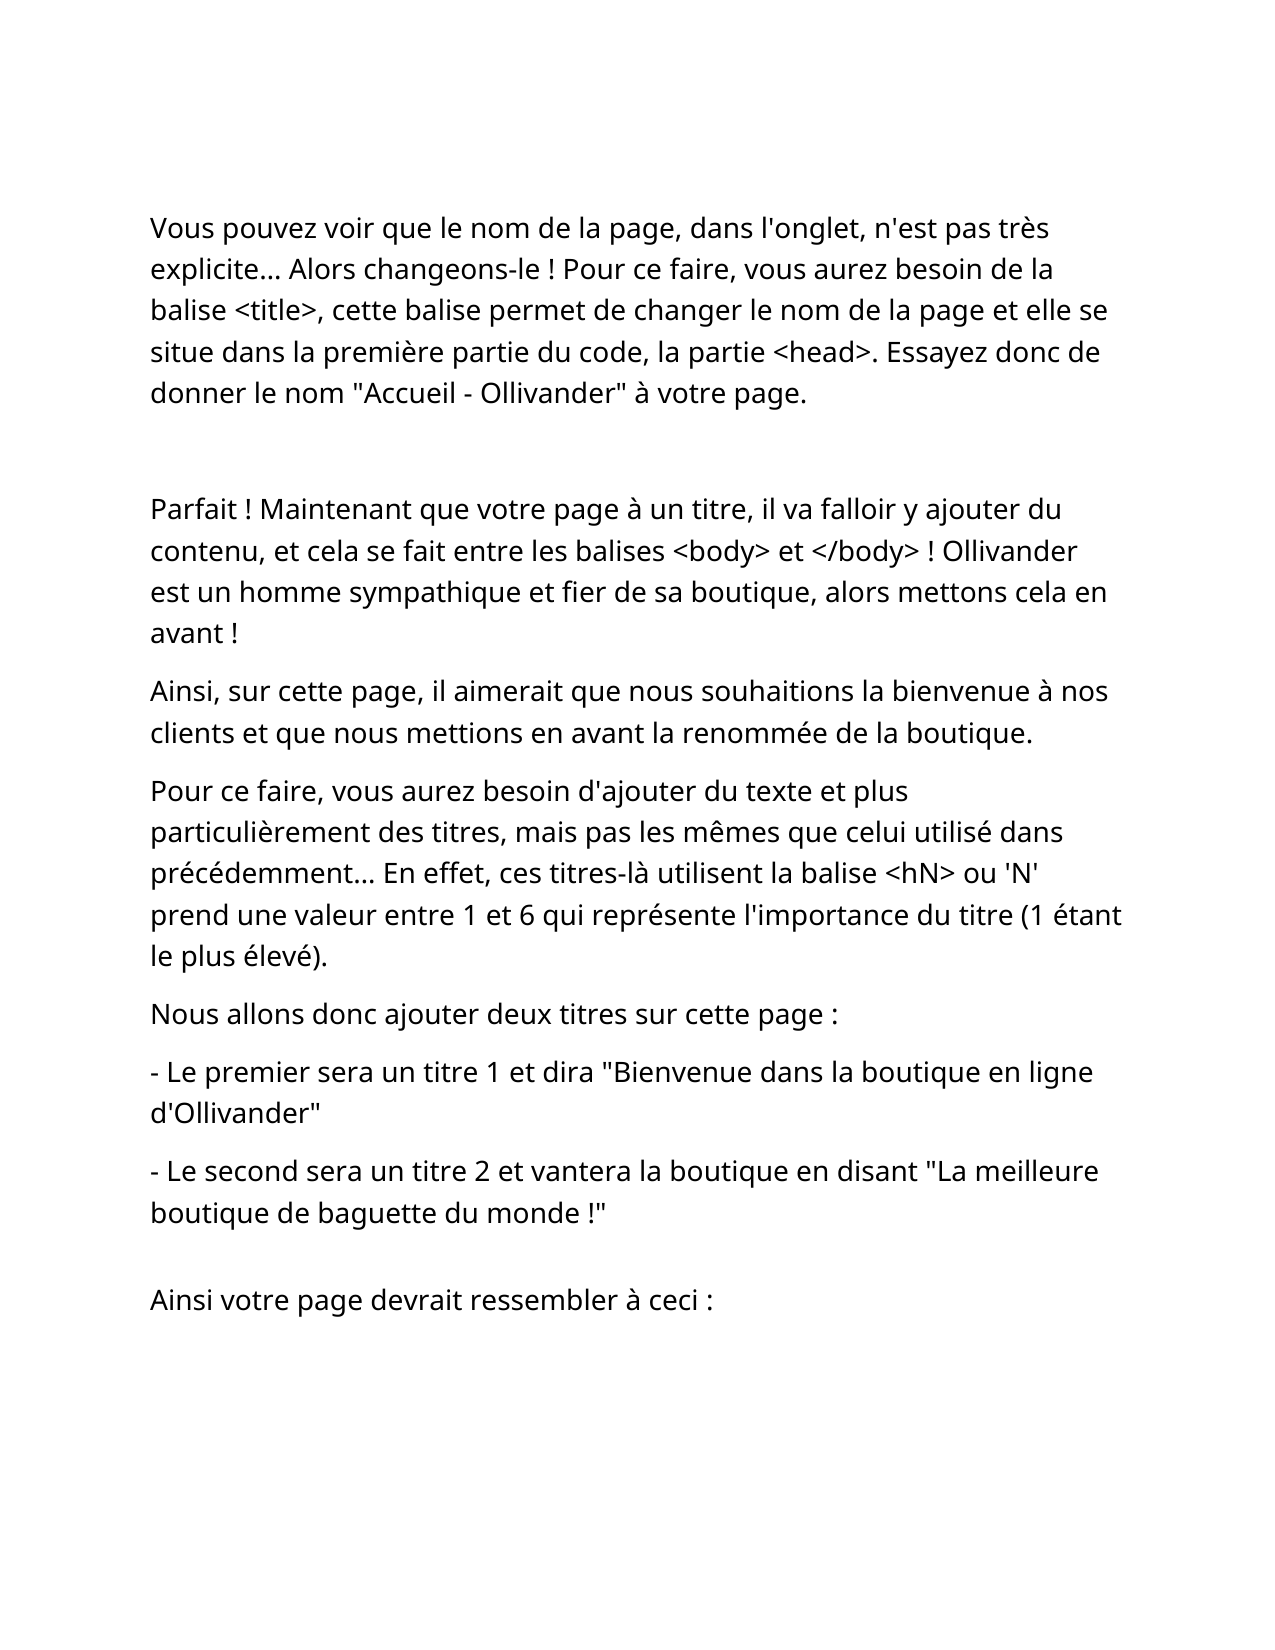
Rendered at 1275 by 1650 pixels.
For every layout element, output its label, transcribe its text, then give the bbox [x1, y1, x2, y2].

text Pour ce faire, vous aurez besoin d'ajouter du texte et plus particulièrement des titres, mais pas les mêmes que celui utilisé dans précédemment… En effet, ces titres-là utilisent la balise <hN> ou 'N' prend une valeur entre 1 et 6 qui représente l'importance du titre (1 étant le plus élevé). [150, 771, 1125, 975]
text Nous allons donc ajouter deux titres sur cette page : [150, 994, 1125, 1033]
text Ainsi votre page devrait ressembler à ceci : [150, 1281, 1125, 1319]
text Parfait ! Maintenant que votre page à un titre, il va falloir y ajouter du contenu, et cela se fait entre les balises <body> et </body> ! Ollivander est un homme sympathique et fier de sa boutique, alors mettons cela en avant ! [150, 489, 1125, 652]
text Vous pouvez voir que le nom de la page, dans l'onglet, n'est pas très explicite… Alors changeons-le ! Pour ce faire, vous aurez besoin de la balise <title>, cette balise permet de changer le nom de la page et elle se situe dans la première partie du code, la partie <head>. Essayez donc de donner le nom "Accueil - Ollivander" à votre page. [150, 208, 1125, 412]
text - Le premier sera un titre 1 et dira "Bienvenue dans la boutique en ligne d'Ollivander" [150, 1052, 1125, 1132]
text - Le second sera un titre 2 et vantera la boutique en disant "La meilleure boutique de baguette du monde !" [150, 1152, 1125, 1262]
text Ainsi, sur cette page, il aimerait que nous souhaitions la bienvenue à nos clients et que nous mettions en avant la renommée de la boutique. [150, 672, 1125, 751]
